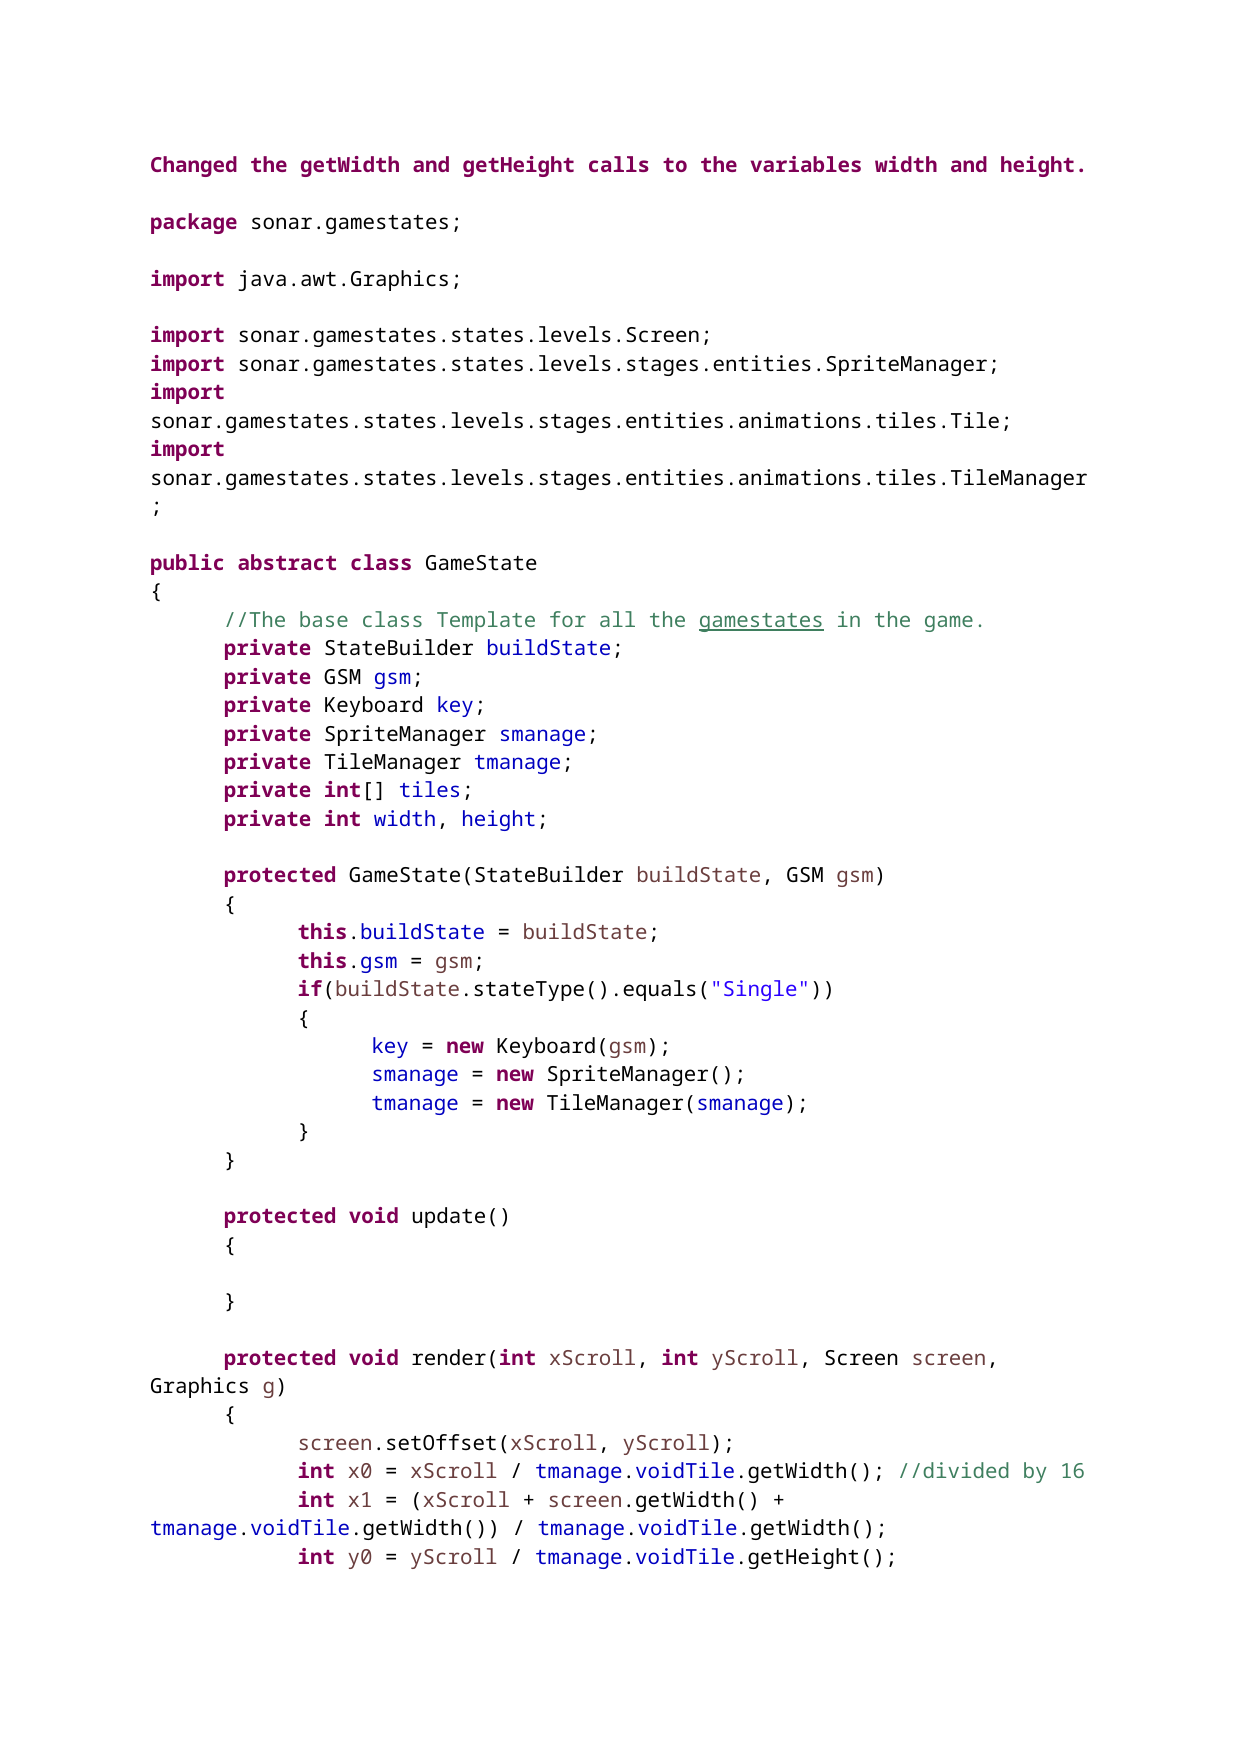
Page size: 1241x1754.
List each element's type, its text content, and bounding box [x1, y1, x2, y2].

text smanage = new SpriteManager(); [150, 1059, 1090, 1088]
text Changed the getWidth and getHeight calls to the variables width and height. [150, 150, 1090, 178]
text int y0 = yScroll / tmanage.voidTile.getHeight(); [150, 1542, 1090, 1570]
text this.buildState = buildState; [150, 917, 1090, 946]
text import sonar.gamestates.states.levels.stages.entities.animations.tiles.TileManager; [150, 434, 1090, 520]
text import sonar.gamestates.states.levels.stages.entities.SpriteManager; [150, 349, 1090, 377]
text import sonar.gamestates.states.levels.stages.entities.animations.tiles.Tile; [150, 377, 1090, 434]
text package sonar.gamestates; [150, 207, 1090, 235]
text { [150, 1230, 1090, 1258]
text tmanage = new TileManager(smanage); [150, 1088, 1090, 1116]
text public abstract class GameState [150, 548, 1090, 577]
text private int[] tiles; [150, 776, 1090, 804]
text { [150, 1399, 1090, 1428]
text protected void update() [150, 1201, 1090, 1230]
text int x1 = (xScroll + screen.getWidth() + tmanage.voidTile.getWidth()) / tmanage.voidTile.getWidth(); [150, 1485, 1090, 1542]
text int x0 = xScroll / tmanage.voidTile.getWidth(); //divided by 16 [150, 1456, 1090, 1485]
text private GSM gsm; [150, 662, 1090, 690]
text { [150, 577, 1090, 605]
text } [150, 1145, 1090, 1173]
text this.gsm = gsm; [150, 946, 1090, 974]
text if(buildState.stateType().equals("Single")) [150, 974, 1090, 1003]
text //The base class Template for all the gamestates in the game. [150, 605, 1090, 633]
text } [150, 1286, 1090, 1315]
text protected GameState(StateBuilder buildState, GSM gsm) [150, 861, 1090, 889]
text { [150, 889, 1090, 917]
text import java.awt.Graphics; [150, 264, 1090, 292]
text private StateBuilder buildState; [150, 633, 1090, 662]
text private SpriteManager smanage; [150, 719, 1090, 747]
text screen.setOffset(xScroll, yScroll); [150, 1428, 1090, 1456]
text } [150, 1116, 1090, 1145]
text import sonar.gamestates.states.levels.Screen; [150, 321, 1090, 349]
text private int width, height; [150, 804, 1090, 832]
text private Keyboard key; [150, 690, 1090, 719]
text protected void render(int xScroll, int yScroll, Screen screen, Graphics g) [150, 1343, 1090, 1399]
text { [150, 1003, 1090, 1031]
text key = new Keyboard(gsm); [150, 1031, 1090, 1059]
text private TileManager tmanage; [150, 747, 1090, 776]
